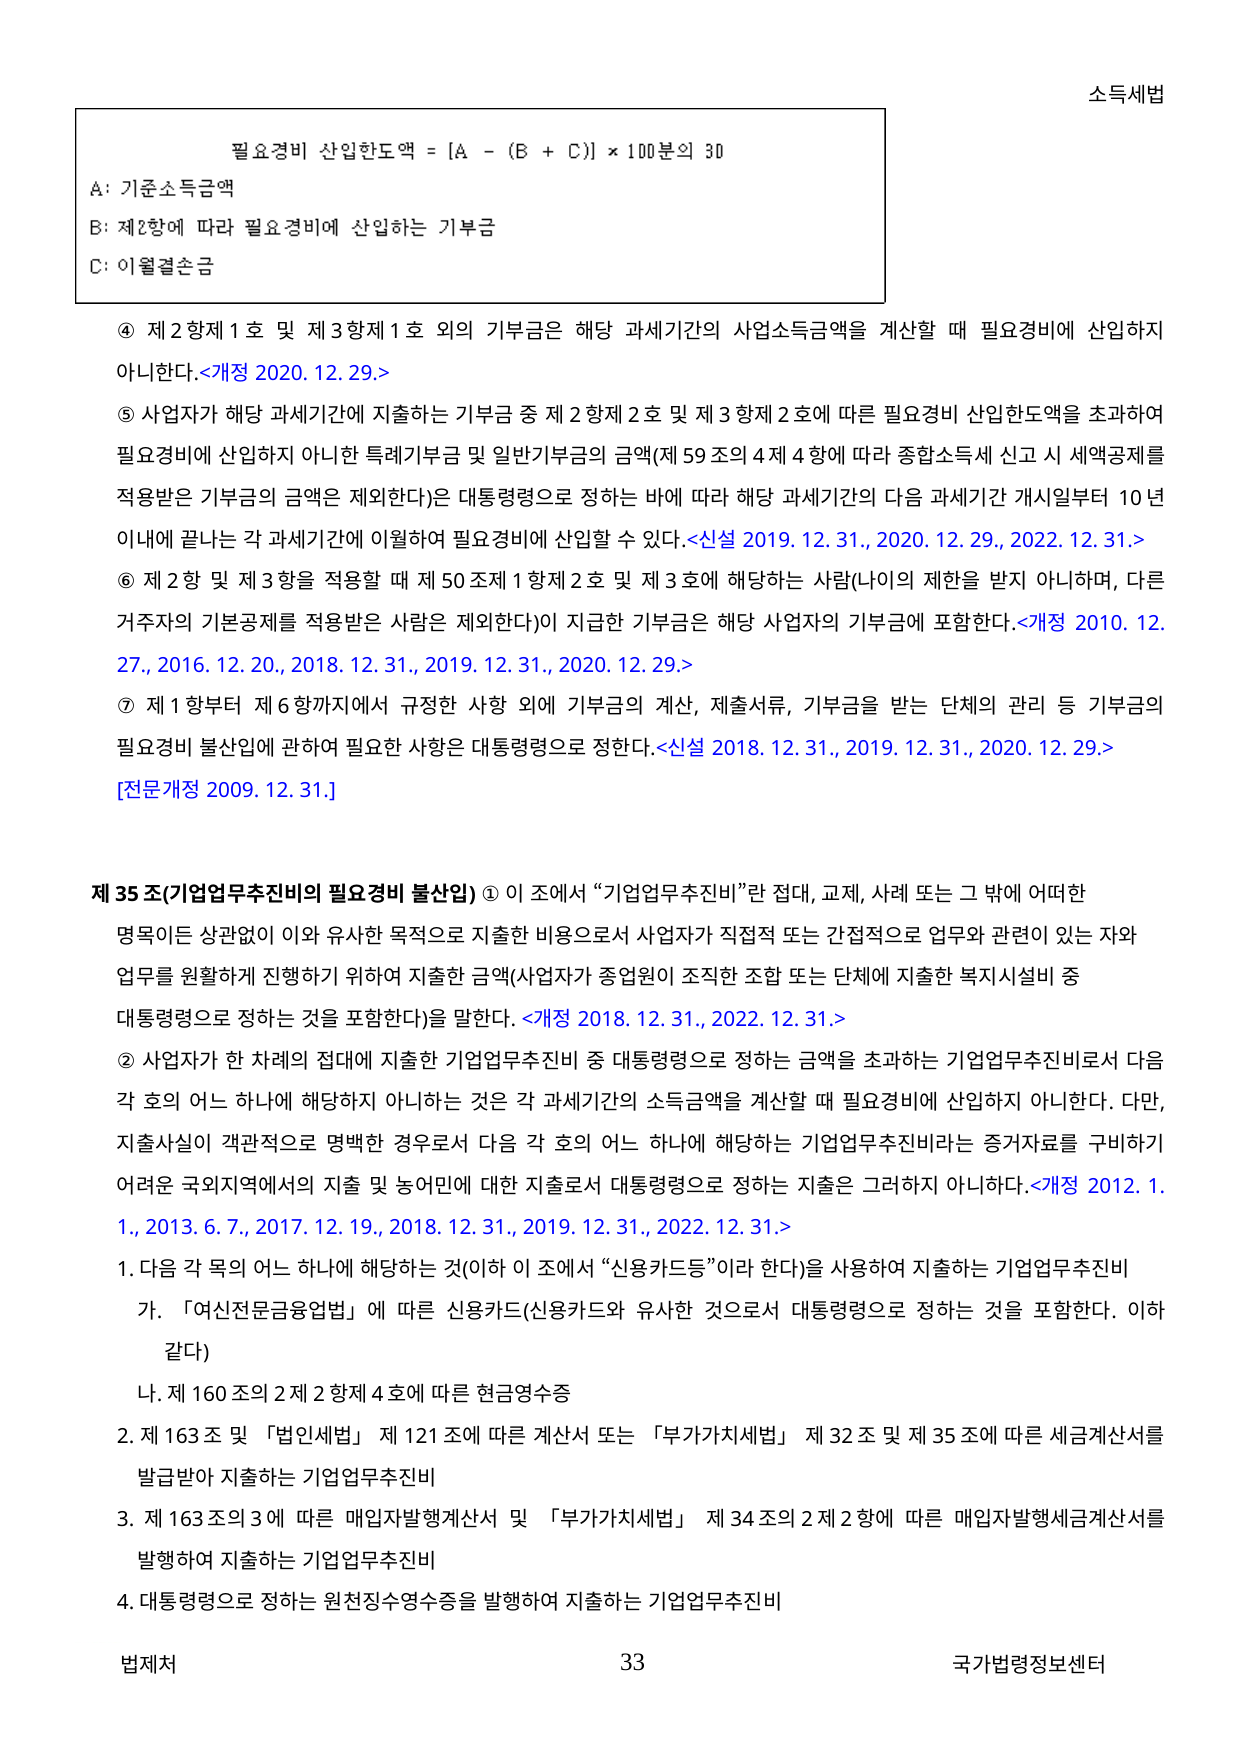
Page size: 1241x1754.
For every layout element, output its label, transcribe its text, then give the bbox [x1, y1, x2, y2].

text 4. 대통령령으로 정하는 원천징수영수증을 발행하여 지출하는 기업업무추진비 [117, 1574, 1165, 1616]
text 2. 제163조 및 「법인세법」 제121조에 따른 계산서 또는 「부가가치세법」 제32조 및 제35조에 따른 세금계산서를 발급받아 지출하는 기업업무추진비 [117, 1408, 1165, 1491]
text 3. 제163조의3에 따른 매입자발행계산서 및 「부가가치세법」 제34조의2제2항에 따른 매입자발행세금계산서를 발행하여 지출하는 기업업무추진비 [117, 1491, 1165, 1574]
text ⑦ 제1항부터 제6항까지에서 규정한 사항 외에 기부금의 계산, 제출서류, 기부금을 받는 단체의 관리 등 기부금의 필요경비 불산입에 관하여 필요한 사항은 대통령령으로 정한다.<신설 2018. 12. 31., 2019. 12. 31., 2020. 12. 29.> [117, 678, 1165, 762]
text ④ 제2항제1호 및 제3항제1호 외의 기부금은 해당 과세기간의 사업소득금액을 계산할 때 필요경비에 산입하지 아니한다.<개정 2020. 12. 29.> [117, 303, 1165, 387]
text 1. 다음 각 목의 어느 하나에 해당하는 것(이하 이 조에서 “신용카드등”이라 한다)을 사용하여 지출하는 기업업무추진비 [117, 1241, 1165, 1283]
text ⑤ 사업자가 해당 과세기간에 지출하는 기부금 중 제2항제2호 및 제3항제2호에 따른 필요경비 산입한도액을 초과하여 필요경비에 산입하지 아니한 특례기부금 및 일반기부금의 금액(제59조의4제4항에 따라 종합소득세 신고 시 세액공제를 적용받은 기부금의 금액은 제외한다)은 대통령령으로 정하는 바에 따라 해당 과세기간의 다음 과세기간 개시일부터 10년 이내에 끝나는 각 과세기간에 이월하여 필요경비에 산입할 수 있다.<신설 2019. 12. 31., 2020. 12. 29., 2022. 12. 31.> [117, 387, 1165, 553]
picture [75, 108, 886, 304]
text ② 사업자가 한 차례의 접대에 지출한 기업업무추진비 중 대통령령으로 정하는 금액을 초과하는 기업업무추진비로서 다음 각 호의 어느 하나에 해당하지 아니하는 것은 각 과세기간의 소득금액을 계산할 때 필요경비에 산입하지 아니한다. 다만, 지출사실이 객관적으로 명백한 경우로서 다음 각 호의 어느 하나에 해당하는 기업업무추진비라는 증거자료를 구비하기 어려운 국외지역에서의 지출 및 농어민에 대한 지출로서 대통령령으로 정하는 지출은 그러하지 아니하다.<개정 2012. 1. 1., 2013. 6. 7., 2017. 12. 19., 2018. 12. 31., 2019. 12. 31., 2022. 12. 31.> [117, 1033, 1165, 1241]
text 나. 제160조의2제2항제4호에 따른 현금영수증 [137, 1366, 1165, 1408]
text 가. 「여신전문금융업법」에 따른 신용카드(신용카드와 유사한 것으로서 대통령령으로 정하는 것을 포함한다. 이하 같다) [137, 1283, 1165, 1366]
text 제35조(기업업무추진비의 필요경비 불산입) ① 이 조에서 “기업업무추진비”란 접대, 교제, 사례 또는 그 밖에 어떠한 명목이든 상관없이 이와 유사한 목적으로 지출한 비용으로서 사업자가 직접적 또는 간접적으로 업무와 관련이 있는 자와 업무를 원활하게 진행하기 위하여 지출한 금액(사업자가 종업원이 조직한 조합 또는 단체에 지출한 복지시설비 중 대통령령으로 정하는 것을 포함한다)을 말한다. <개정 2018. 12. 31., 2022. 12. 31.> [92, 866, 1165, 1033]
text [전문개정 2009. 12. 31.] [117, 762, 1165, 803]
text ⑥ 제2항 및 제3항을 적용할 때 제50조제1항제2호 및 제3호에 해당하는 사람(나이의 제한을 받지 아니하며, 다른 거주자의 기본공제를 적용받은 사람은 제외한다)이 지급한 기부금은 해당 사업자의 기부금에 포함한다.<개정 2010. 12. 27., 2016. 12. 20., 2018. 12. 31., 2019. 12. 31., 2020. 12. 29.> [117, 553, 1165, 678]
